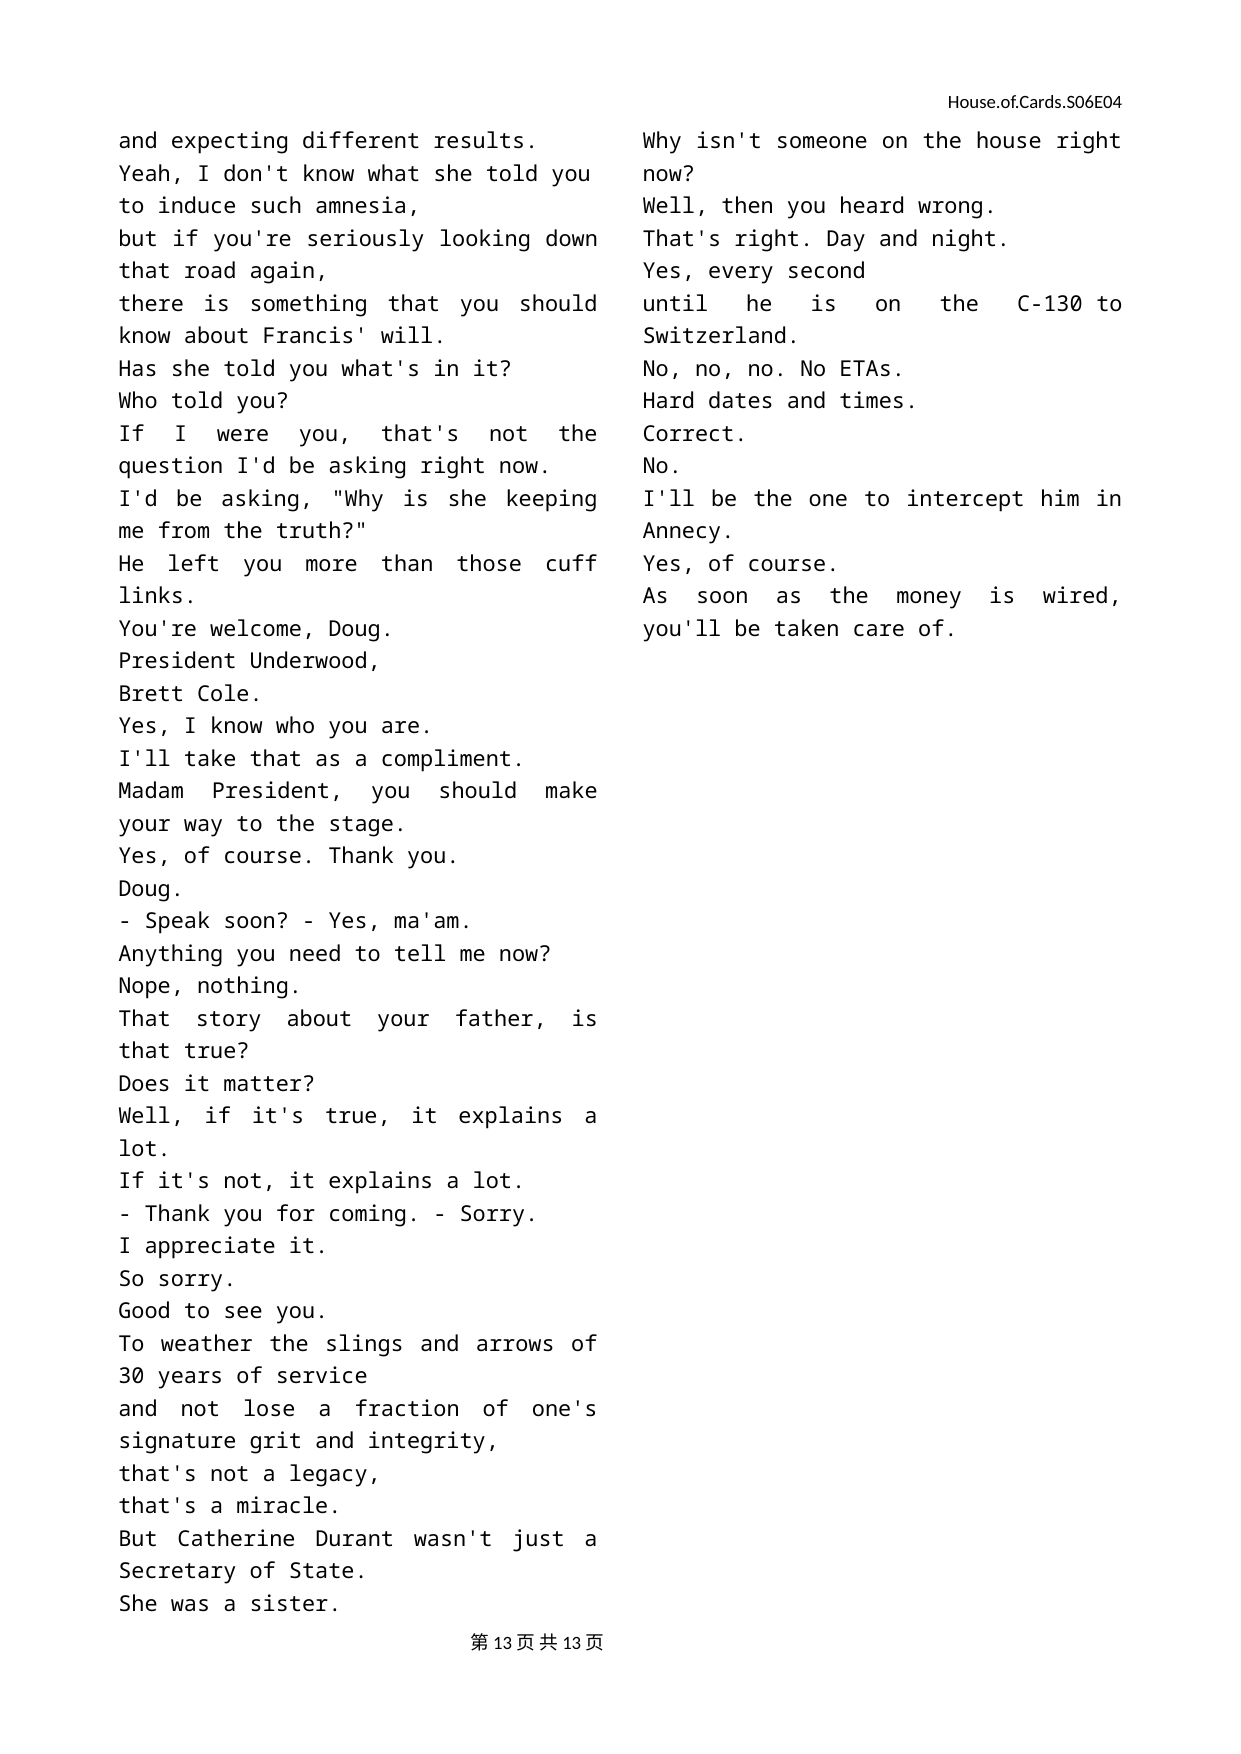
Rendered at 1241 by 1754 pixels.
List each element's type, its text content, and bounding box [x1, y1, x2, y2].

text Why isn't someone on the house right now? [642, 124, 1122, 189]
text Correct. [642, 417, 1122, 449]
text I appreciate it. [118, 1229, 598, 1262]
text That story about your father, is that true? [118, 1002, 598, 1067]
text Doug. [118, 872, 598, 904]
text Yes, I know who you are. [118, 709, 598, 742]
text Well, then you heard wrong. [642, 189, 1122, 222]
text Hard dates and times. [642, 384, 1122, 417]
text President Underwood, [118, 644, 598, 677]
text I'll take that as a compliment. [118, 742, 598, 774]
text Madam President, you should make your way to the stage. [118, 774, 598, 839]
text Well, if it's true, it explains a lot. [118, 1099, 598, 1164]
text that's not a legacy, [118, 1457, 598, 1489]
text I'd be asking, "Why is she keeping me from the truth?" [118, 482, 598, 547]
text Yes, of course. [642, 547, 1122, 579]
text You're welcome, Doug. [118, 612, 598, 644]
text Has she told you what's in it? [118, 352, 598, 384]
text Yes, every second [642, 254, 1122, 287]
text Who told you? [118, 384, 598, 417]
text to induce such amnesia, [118, 189, 598, 222]
text As soon as the money is wired, you'll be taken care of. [642, 579, 1122, 644]
text But Catherine Durant wasn't just a Secretary of State. [118, 1522, 598, 1587]
text Yeah, I don't know what she told you [118, 157, 598, 189]
text He left you more than those cuff links. [118, 547, 598, 612]
text No, no, no. No ETAs. [642, 352, 1122, 384]
text Does it matter? [118, 1067, 598, 1099]
text She was a sister. [118, 1587, 598, 1619]
text So sorry. [118, 1262, 598, 1294]
text If I were you, that's not the question I'd be asking right now. [118, 417, 598, 482]
text Anything you need to tell me now? [118, 937, 598, 969]
text That's right. Day and night. [642, 222, 1122, 254]
text and expecting different results. [118, 124, 598, 157]
text - Speak soon? - Yes, ma'am. [118, 904, 598, 937]
text and not lose a fraction of one's signature grit and integrity, [118, 1392, 598, 1457]
text but if you're seriously looking down that road again, [118, 222, 598, 287]
text To weather the slings and arrows of 30 years of service [118, 1327, 598, 1392]
text I'll be the one to intercept him in Annecy. [642, 482, 1122, 547]
text Yes, of course. Thank you. [118, 839, 598, 872]
text there is something that you should know about Francis' will. [118, 287, 598, 352]
text that's a miracle. [118, 1489, 598, 1522]
text Good to see you. [118, 1294, 598, 1327]
text Brett Cole. [118, 677, 598, 709]
text - Thank you for coming. - Sorry. [118, 1197, 598, 1229]
text No. [642, 449, 1122, 482]
text until he is on the C-130 to Switzerland. [642, 287, 1122, 352]
text Nope, nothing. [118, 969, 598, 1002]
text If it's not, it explains a lot. [118, 1164, 598, 1197]
